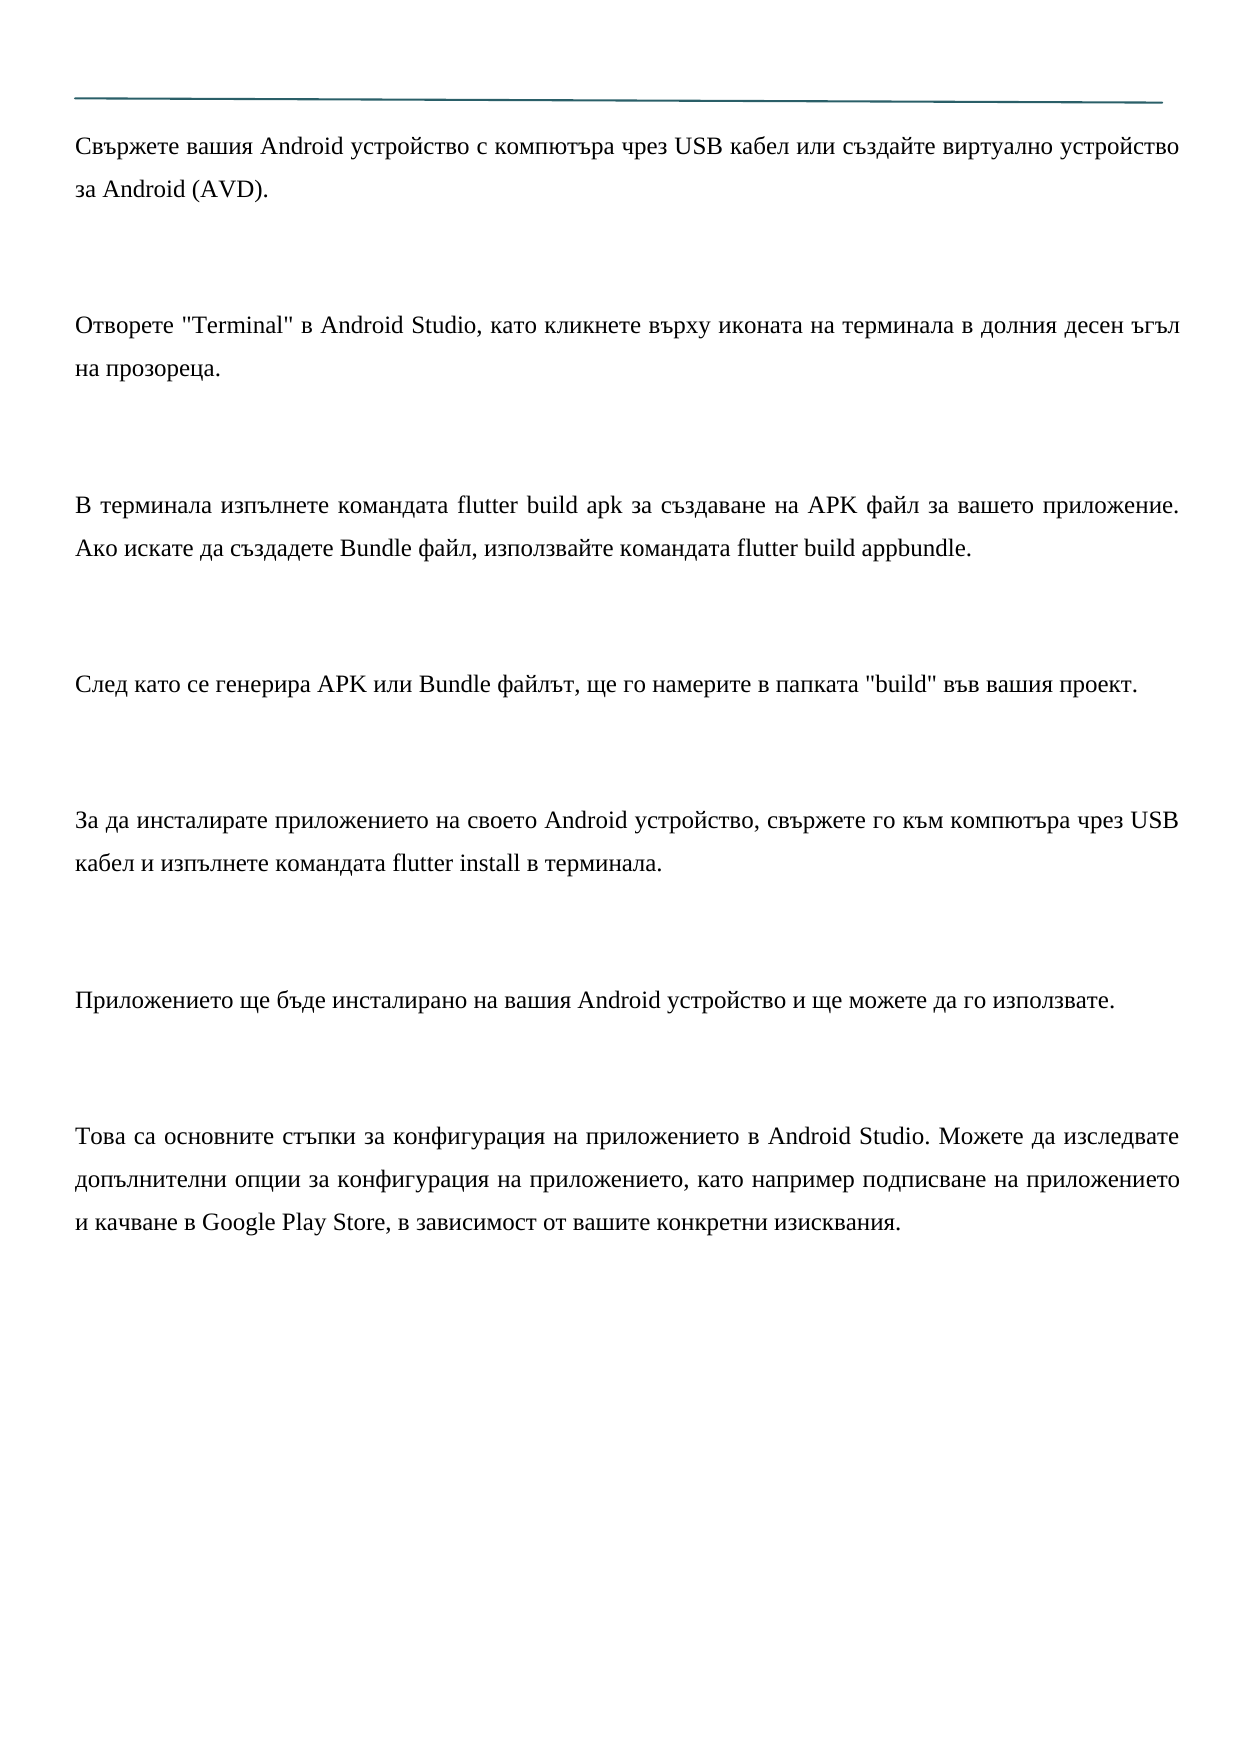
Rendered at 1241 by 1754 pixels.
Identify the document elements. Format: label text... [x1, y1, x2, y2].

text Отворете "Terminal" в Android Studio, като кликнете върху иконата на терминала в долния десен ъгъл на прозореца. [75, 310, 1181, 382]
text Свържете вашия Android устройство с компютъра чрез USB кабел или създайте виртуално устройство за Android (AVD). [75, 131, 1181, 203]
text За да инсталирате приложението на своето Android устройство, свържете го към компютъра чрез USB кабел и изпълнете командата flutter install в терминала. [75, 805, 1181, 877]
text Приложението ще бъде инсталирано на вашия Android устройство и ще можете да го използвате. [75, 985, 1181, 1013]
text След като се генерира APK или Bundle файлът, ще го намерите в папката "build" във вашия проект. [75, 669, 1181, 698]
text Това са основните стъпки за конфигурация на приложението в Android Studio. Можете да изследвате допълнителни опции за конфигурация на приложението, като например подписване на приложението и качване в Google Play Store, в зависимост от вашите конкретни изисквания. [75, 1121, 1181, 1236]
text В терминала изпълнете командата flutter build apk за създаване на APK файл за вашето приложение. Ако искате да създадете Bundle файл, използвайте командата flutter build appbundle. [75, 490, 1181, 562]
